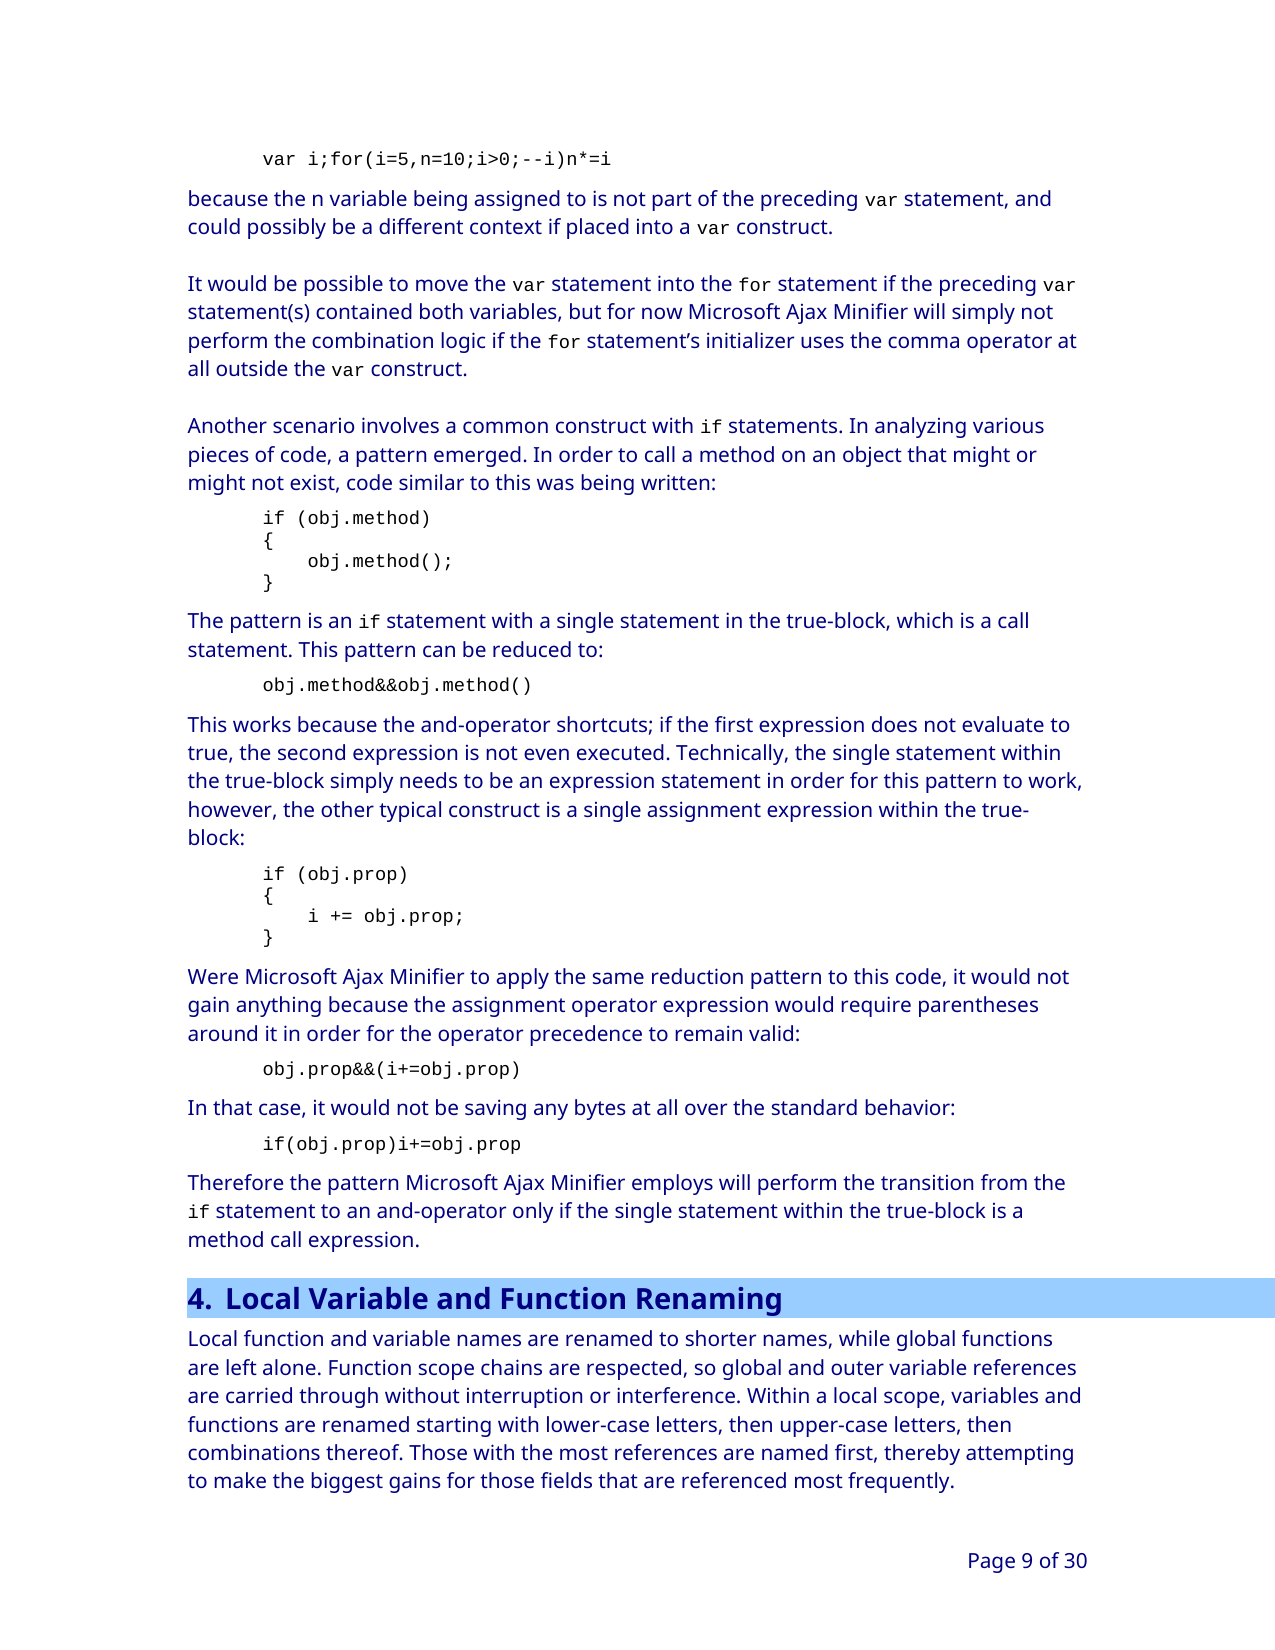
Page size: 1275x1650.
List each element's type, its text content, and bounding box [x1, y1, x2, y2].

text Another scenario involves a common construct with if statements. In analyzing various pieces of code, a pattern emerged. In order to call a method on an object that might or might not exist, code similar to this was being written: [187, 411, 1087, 497]
text It would be possible to move the var statement into the for statement if the preceding var statement(s) contained both variables, but for now Microsoft Ajax Minifier will simply not perform the combination logic if the for statement’s initializer uses the comma operator at all outside the var construct. [187, 269, 1087, 383]
text } [262, 573, 1087, 594]
text obj.prop&&(i+=obj.prop) [262, 1060, 1087, 1081]
text because the n variable being assigned to is not part of the preceding var statement, and could possibly be a different context if placed into a var construct. [187, 184, 1087, 241]
text obj.method&&obj.method() [262, 676, 1087, 697]
text Were Microsoft Ajax Minifier to apply the same reduction pattern to this code, it would not gain anything because the assignment operator expression would require parentheses around it in order for the operator precedence to remain valid: [187, 962, 1087, 1047]
text i += obj.prop; [262, 907, 1087, 928]
text if(obj.prop)i+=obj.prop [262, 1134, 1087, 1156]
text In that case, it would not be saving any bytes at all over the standard behavior: [187, 1093, 1087, 1122]
text The pattern is an if statement with a single statement in the true-block, which is a call statement. This pattern can be reduced to: [187, 607, 1087, 663]
text var i;for(i=5,n=10;i>0;--i)n*=i [262, 150, 1087, 171]
text { [262, 530, 1087, 552]
text } [262, 928, 1087, 949]
text This works because the and-operator shortcuts; if the first expression does not evaluate to true, the second expression is not even executed. Technically, the single statement within the true-block simply needs to be an expression statement in order for this pattern to work, however, the other typical construct is a single assignment expression within the true-block: [187, 710, 1087, 852]
text { [262, 886, 1087, 907]
text Local function and variable names are renamed to shorter names, while global functions are left alone. Function scope chains are respected, so global and outer variable references are carried through without interruption or interference. Within a local scope, variables and functions are renamed starting with lower-case letters, then upper-case letters, then combinations thereof. Those with the most references are named first, thereby attempting to make the biggest gains for those fields that are referenced most frequently. [187, 1324, 1087, 1495]
subtitle Local Variable and Function Renaming [187, 1278, 1275, 1318]
text if (obj.prop) [262, 864, 1087, 886]
text if (obj.method) [262, 509, 1087, 530]
text Therefore the pattern Microsoft Ajax Minifier employs will perform the transition from the if statement to an and-operator only if the single statement within the true-block is a method call expression. [187, 1168, 1087, 1253]
text obj.method(); [262, 552, 1087, 573]
